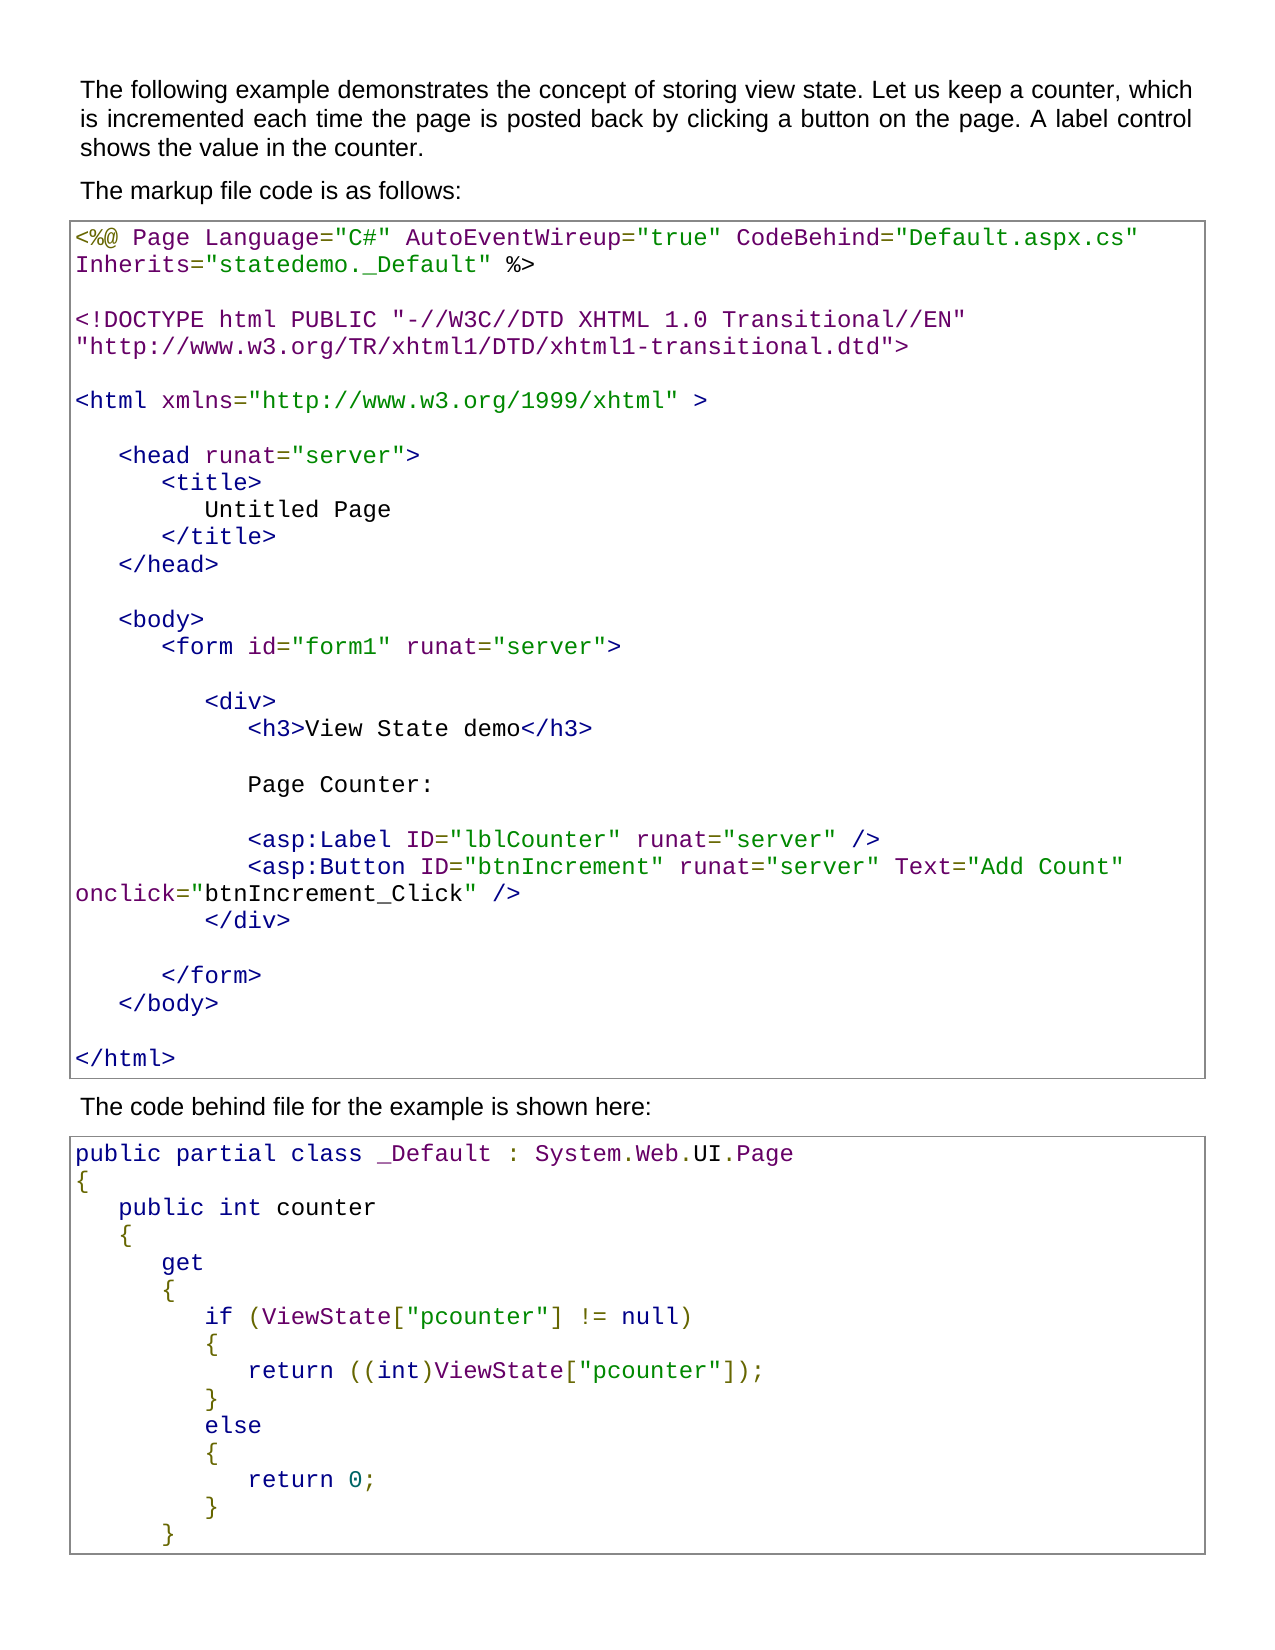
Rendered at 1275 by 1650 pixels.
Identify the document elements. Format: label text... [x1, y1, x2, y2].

text else [75, 1413, 1200, 1440]
text <h3>View State demo</h3> [75, 717, 1200, 744]
text <body> [75, 607, 1200, 634]
text get [75, 1250, 1200, 1277]
text } [75, 1386, 1200, 1413]
text } [75, 1495, 1200, 1516]
text </body> [75, 991, 1200, 1018]
text </head> [75, 552, 1200, 579]
text <head runat="server"> [75, 443, 1200, 470]
text <div> [75, 689, 1200, 717]
text The code behind file for the example is shown here: [80, 1092, 1195, 1121]
text The markup file code is as follows: [80, 176, 1195, 205]
text <html xmlns="http://www.w3.org/1999/xhtml" > [75, 389, 1200, 416]
text The following example demonstrates the concept of storing view state. Let us keep a counter, which is incremented each time the page is posted back by clicking a button on the page. A label control shows the value in the counter. [80, 75, 1195, 161]
text <title> [75, 470, 1200, 498]
text Untitled Page [75, 498, 1200, 525]
text </form> [75, 964, 1200, 991]
text </html> [71, 1041, 1204, 1078]
text { [75, 1223, 1200, 1250]
text <asp:Label ID="lblCounter" runat="server" /> [75, 827, 1200, 854]
text if (ViewState["pcounter"] != null) [75, 1304, 1200, 1332]
text </title> [75, 525, 1200, 552]
text Page Counter: [75, 772, 1200, 799]
text { [75, 1332, 1200, 1359]
text <%@ Page Language="C#" AutoEventWireup="true" CodeBehind="Default.aspx.cs" Inherits="statedemo._Default" %> [71, 222, 1204, 280]
text <asp:Button ID="btnIncrement" runat="server" Text="Add Count" onclick="btnIncrement_Click" /> [75, 854, 1200, 909]
text <!DOCTYPE html PUBLIC "-//W3C//DTD XHTML 1.0 Transitional//EN" "http://www.w3.org/TR/xhtml1/DTD/xhtml1-transitional.dtd"> [75, 307, 1200, 362]
text { [75, 1440, 1200, 1467]
text { [75, 1277, 1200, 1304]
text { [75, 1168, 1200, 1196]
text return ((int)ViewState["pcounter"]); [75, 1359, 1200, 1386]
text return 0; [75, 1467, 1200, 1495]
text </div> [75, 909, 1200, 936]
text <form id="form1" runat="server"> [75, 634, 1200, 662]
text public partial class _Default : System.Web.UI.Page [71, 1137, 1204, 1168]
text public int counter [75, 1196, 1200, 1223]
text } [71, 1516, 1204, 1553]
